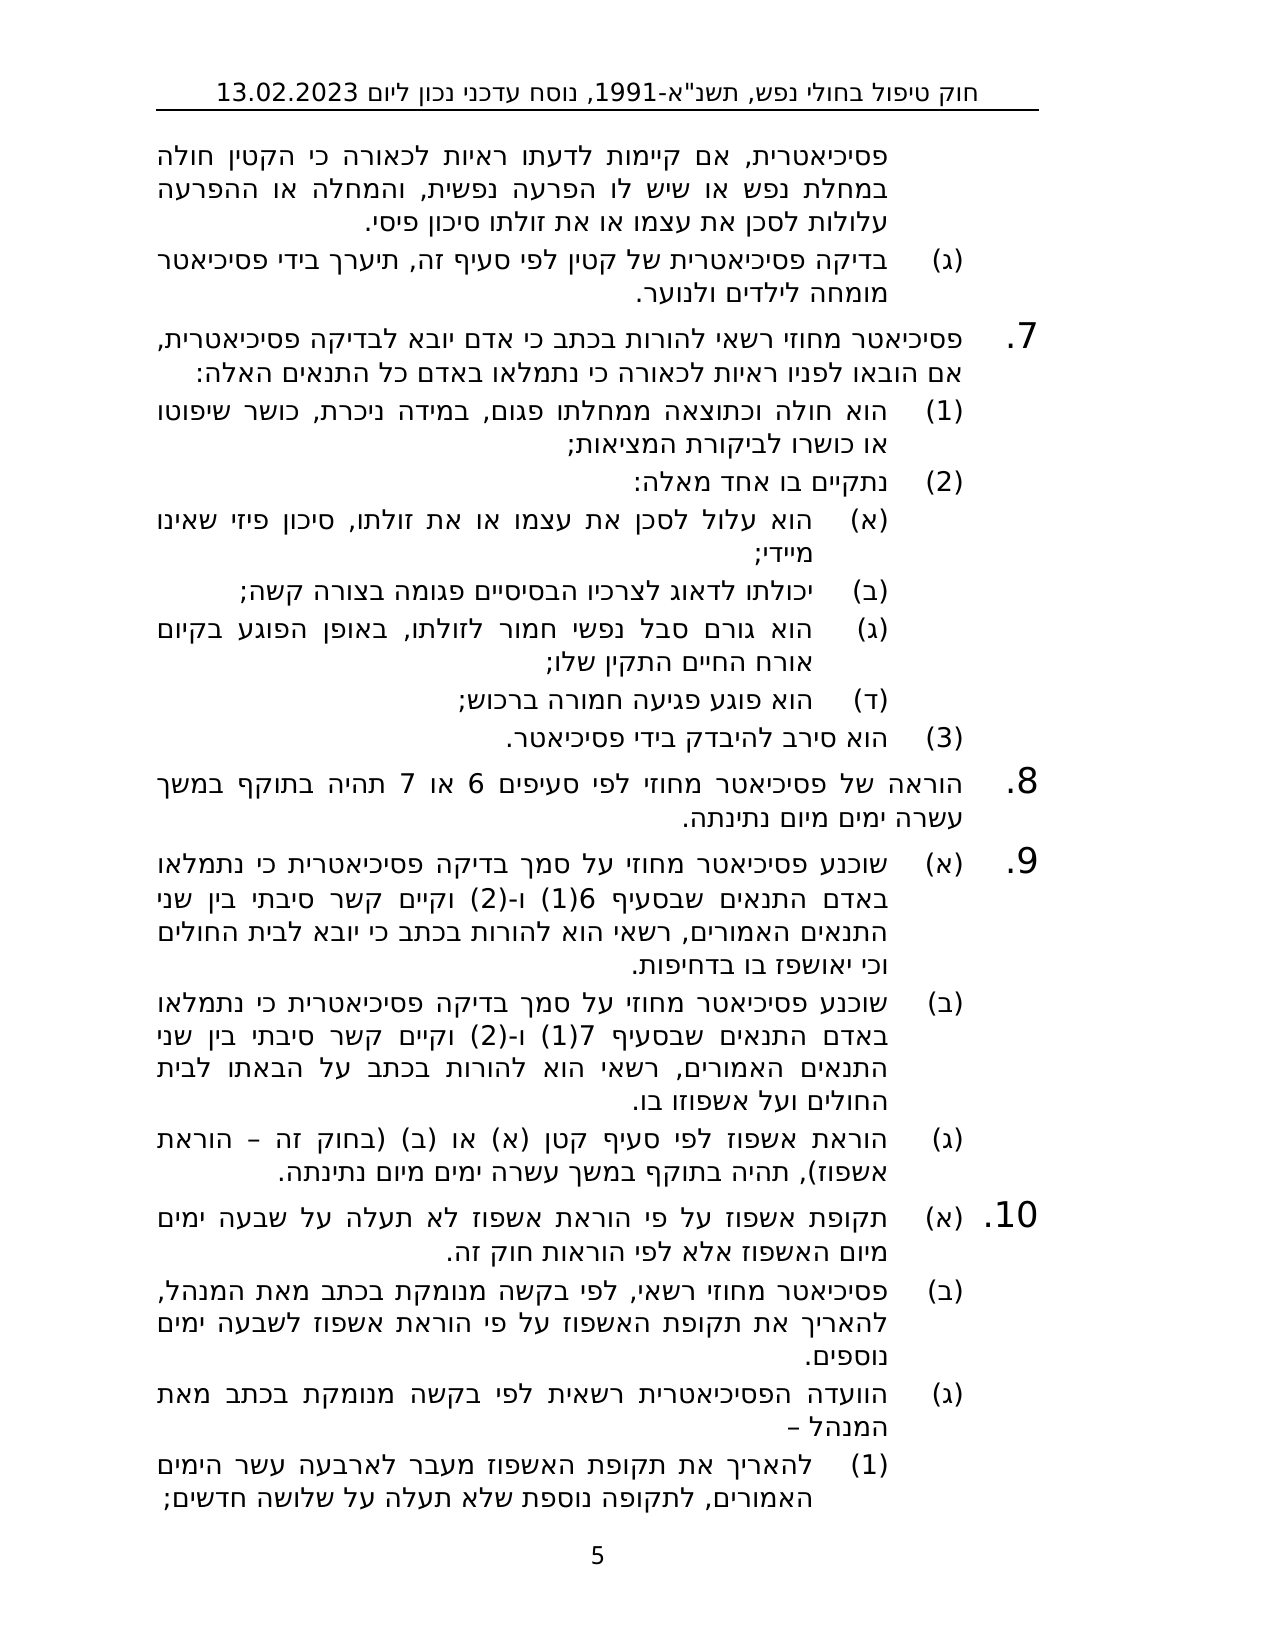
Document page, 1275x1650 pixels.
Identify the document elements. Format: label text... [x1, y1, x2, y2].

text (ב) פסיכיאטר מחוזי רשאי, לפי בקשה מנומקת בכתב מאת המנהל, להאריך את תקופת האשפוז על פי הוראת אשפוז לשבעה ימים נוספים. [156, 1281, 964, 1378]
text 9. (א) שוכנע פסיכיאטר מחוזי על סמך בדיקה פסיכיאטרית כי נתמלאו באדם התנאים שבסעיף 6(1) ו-(2) וקיים קשר סיבתי בין שני התנאים האמורים, רשאי הוא להורות בכתב כי יובא לבית החולים וכי יאושפז בו בדחיפות. [156, 847, 1039, 987]
text (1) הוא חולה וכתוצאה ממחלתו פגום, במידה ניכרת, כושר שיפוטו או כושרו לביקורת המציאות; [156, 402, 964, 466]
text (2) נתקיים בו אחד מאלה: [156, 473, 964, 504]
text (3) הוא סירב להיבדק בידי פסיכיאטר. [156, 728, 964, 760]
text 10. (א) תקופת אשפוז על פי הוראת אשפוז לא תעלה על שבעה ימים מיום האשפוז אלא לפי הוראות חוק זה. [156, 1200, 1039, 1274]
text (ג) הוא גורם סבל נפשי חמור לזולתו, באופן הפוגע בקיום אורח החיים התקין שלו; [156, 619, 889, 684]
text (א) הוא עלול לסכן את עצמו או את זולתו, סיכון פיזי שאינו מיידי; [156, 511, 889, 575]
text (ג) הוראת אשפוז לפי סעיף קטן (א) או (ב) (בחוק זה – הוראת אשפוז), תהיה בתוקף במשך עשרה ימים מיום נתינתה. [156, 1129, 964, 1194]
text (ג) הוועדה הפסיכיאטרית רשאית לפי בקשה מנומקת בכתב מאת המנהל – [156, 1384, 964, 1449]
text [156, 147, 964, 244]
text (ב) יכולתו לדאוג לצרכיו הבסיסיים פגומה בצורה קשה; [156, 581, 889, 613]
text 8. הוראה של פסיכיאטר מחוזי לפי סעיפים 6 או 7 תהיה בתוקף במשך עשרה ימים מיום נתינתה. [156, 766, 1039, 840]
text (1) להאריך את תקופת האשפוז מעבר לארבעה עשר הימים האמורים, לתקופה נוספת שלא תעלה על שלושה חדשים; [156, 1455, 889, 1520]
text (ג) בדיקה פסיכיאטרית של קטין לפי סעיף זה, תיערך בידי פסיכיאטר מומחה לילדים ולנוער. [156, 250, 964, 315]
text 7. פסיכיאטר מחוזי רשאי להורות בכתב כי אדם יובא לבדיקה פסיכיאטרית, אם הובאו לפניו ראיות לכאורה כי נתמלאו באדם כל התנאים האלה: [156, 321, 1039, 395]
text (ב) שוכנע פסיכיאטר מחוזי על סמך בדיקה פסיכיאטרית כי נתמלאו באדם התנאים שבסעיף 7(1) ו-(2) וקיים קשר סיבתי בין שני התנאים האמורים, רשאי הוא להורות בכתב על הבאתו לבית החולים ועל אשפוזו בו. [156, 993, 964, 1123]
text (ד) הוא פוגע פגיעה חמורה ברכוש; [156, 690, 889, 722]
